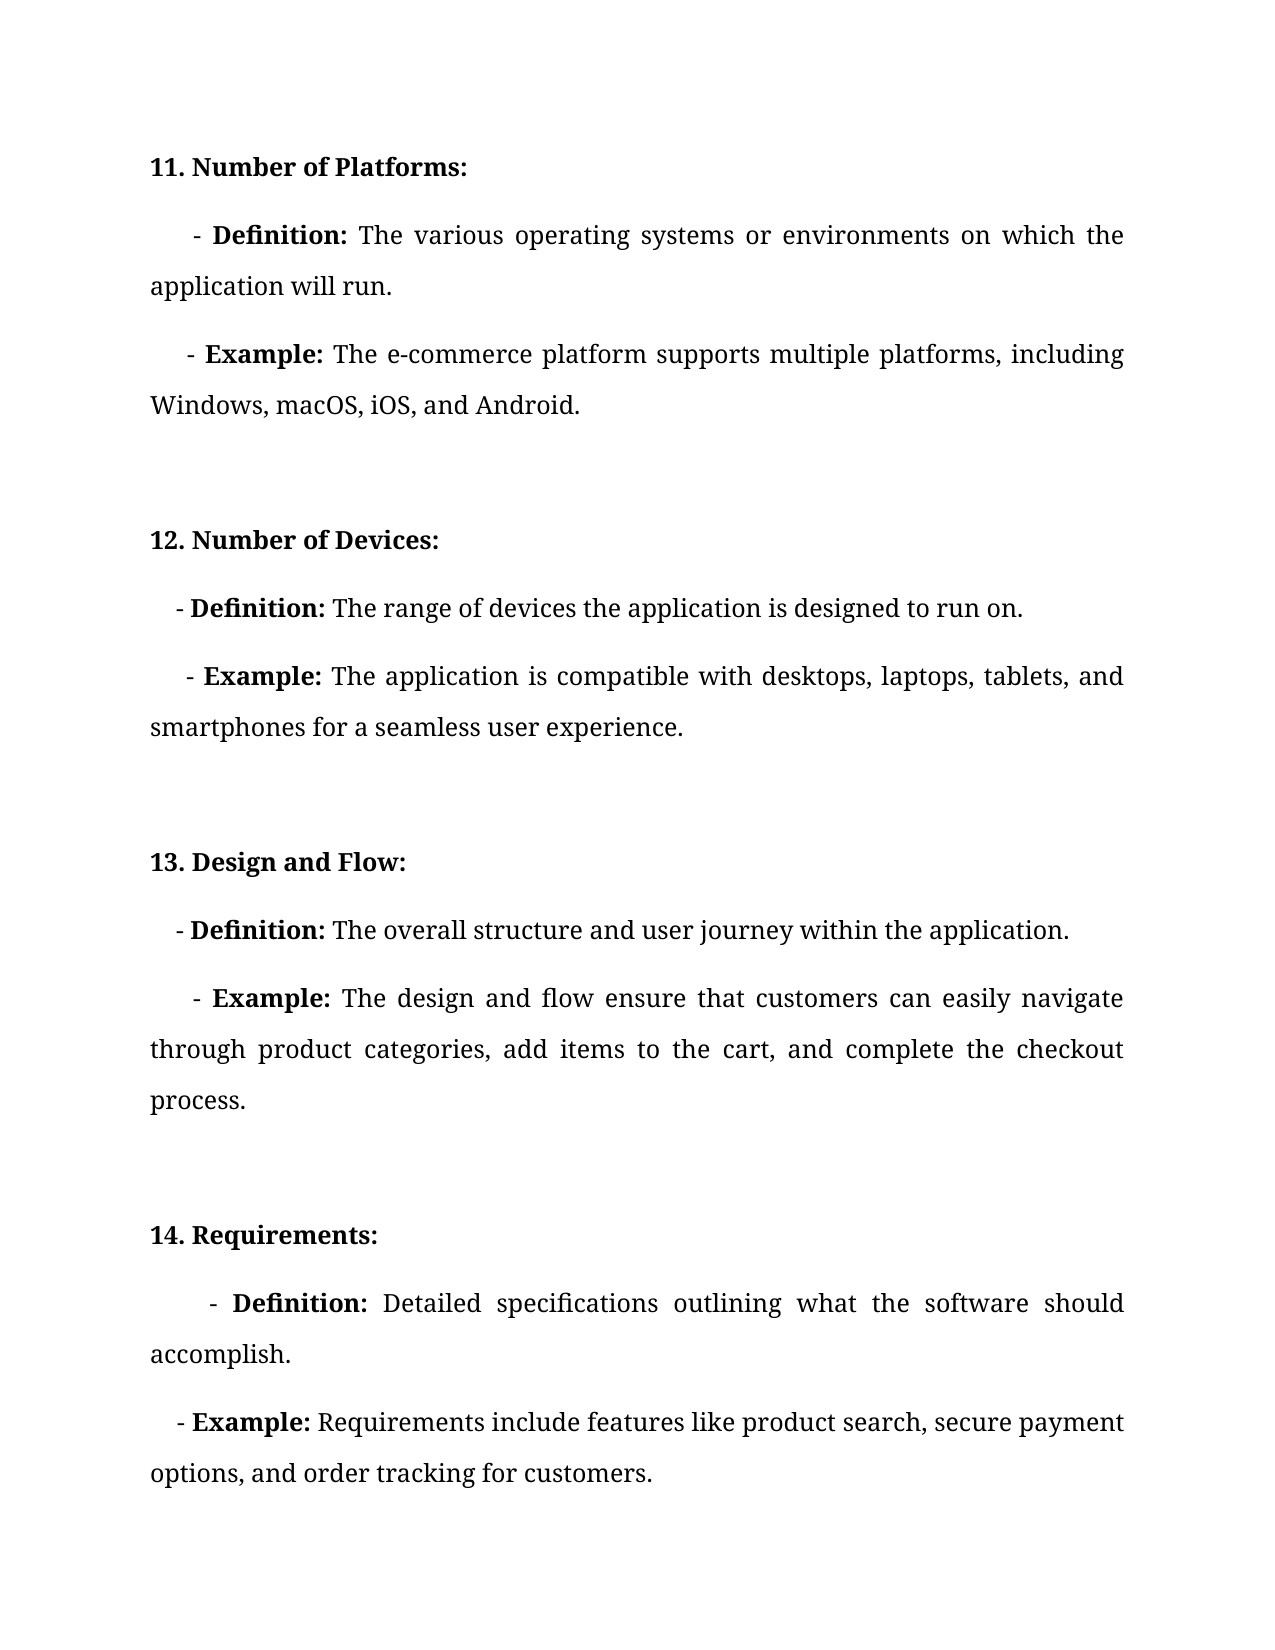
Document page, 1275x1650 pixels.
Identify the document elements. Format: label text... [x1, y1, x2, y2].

text 13. Design and Flow: [150, 845, 1125, 879]
text - Example: Requirements include features like product search, secure payment options, and order tracking for customers. [150, 1404, 1125, 1489]
text 12. Number of Devices: [150, 523, 1125, 557]
text - Definition: The range of devices the application is designed to run on. [150, 591, 1125, 625]
text - Example: The design and flow ensure that customers can easily navigate through product categories, add items to the cart, and complete the checkout process. [150, 980, 1125, 1116]
text - Definition: The overall structure and user journey within the application. [150, 912, 1125, 947]
text 14. Requirements: [150, 1218, 1125, 1252]
text - Definition: Detailed specifications outlining what the software should accomplish. [150, 1285, 1125, 1371]
text - Example: The e-commerce platform supports multiple platforms, including Windows, macOS, iOS, and Android. [150, 336, 1125, 422]
text - Definition: The various operating systems or environments on which the application will run. [150, 218, 1125, 303]
text 11. Number of Platforms: [150, 150, 1125, 184]
text - Example: The application is compatible with desktops, laptops, tablets, and smartphones for a seamless user experience. [150, 658, 1125, 743]
